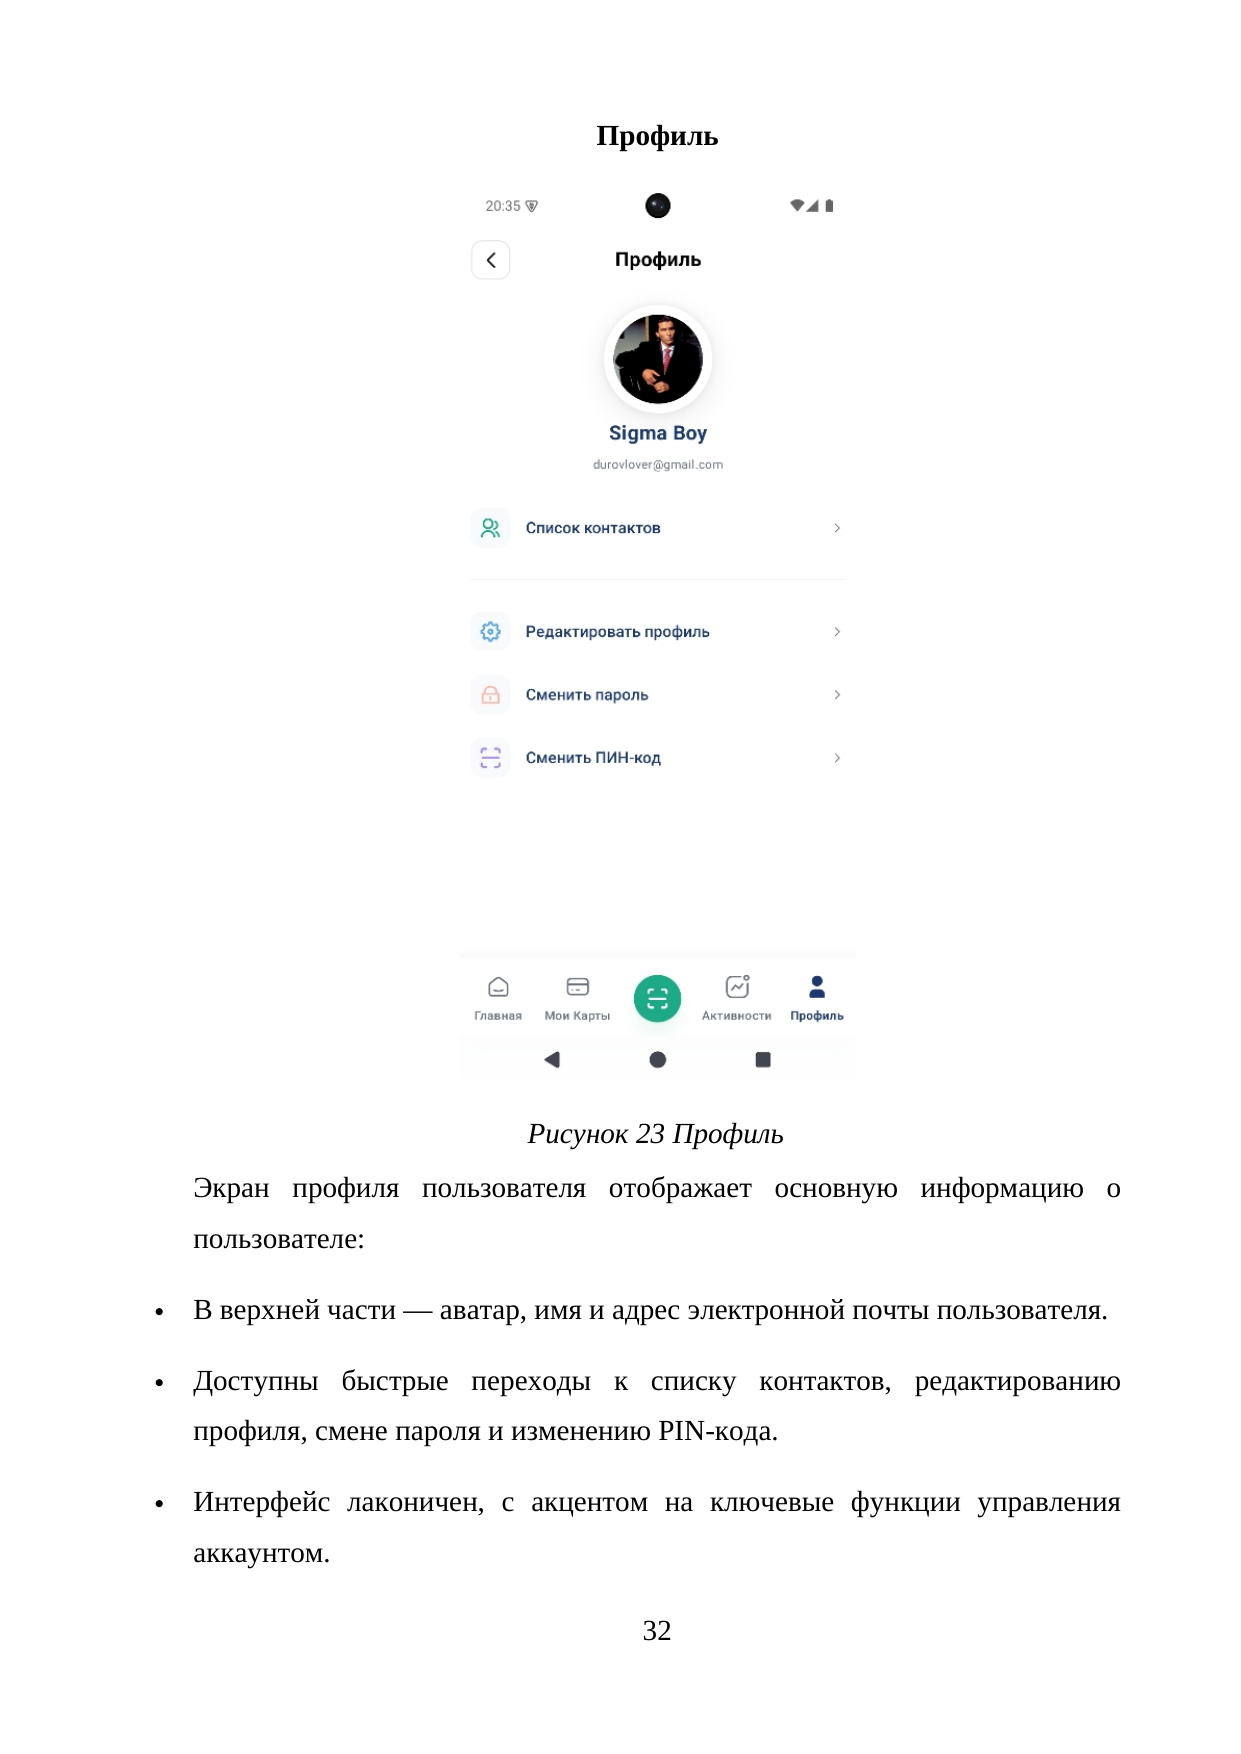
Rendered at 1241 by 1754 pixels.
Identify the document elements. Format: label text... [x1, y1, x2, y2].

list Доступны быстрые переходы к списку контактов, редактированию профиля, смене пароля и изменению PIN-кода. [156, 1363, 1122, 1447]
text Рисунок 23 Профиль [118, 1116, 1122, 1150]
text Экран профиля пользователя отображает основную информацию о пользователе: [193, 1171, 1122, 1254]
picture [459, 189, 857, 1079]
list Интерфейс лаконичен, с акцентом на ключевые функции управления аккаунтом. [156, 1484, 1122, 1568]
text Профиль [193, 118, 1122, 152]
list В верхней части — аватар, имя и адрес электронной почты пользователя. [156, 1292, 1122, 1326]
